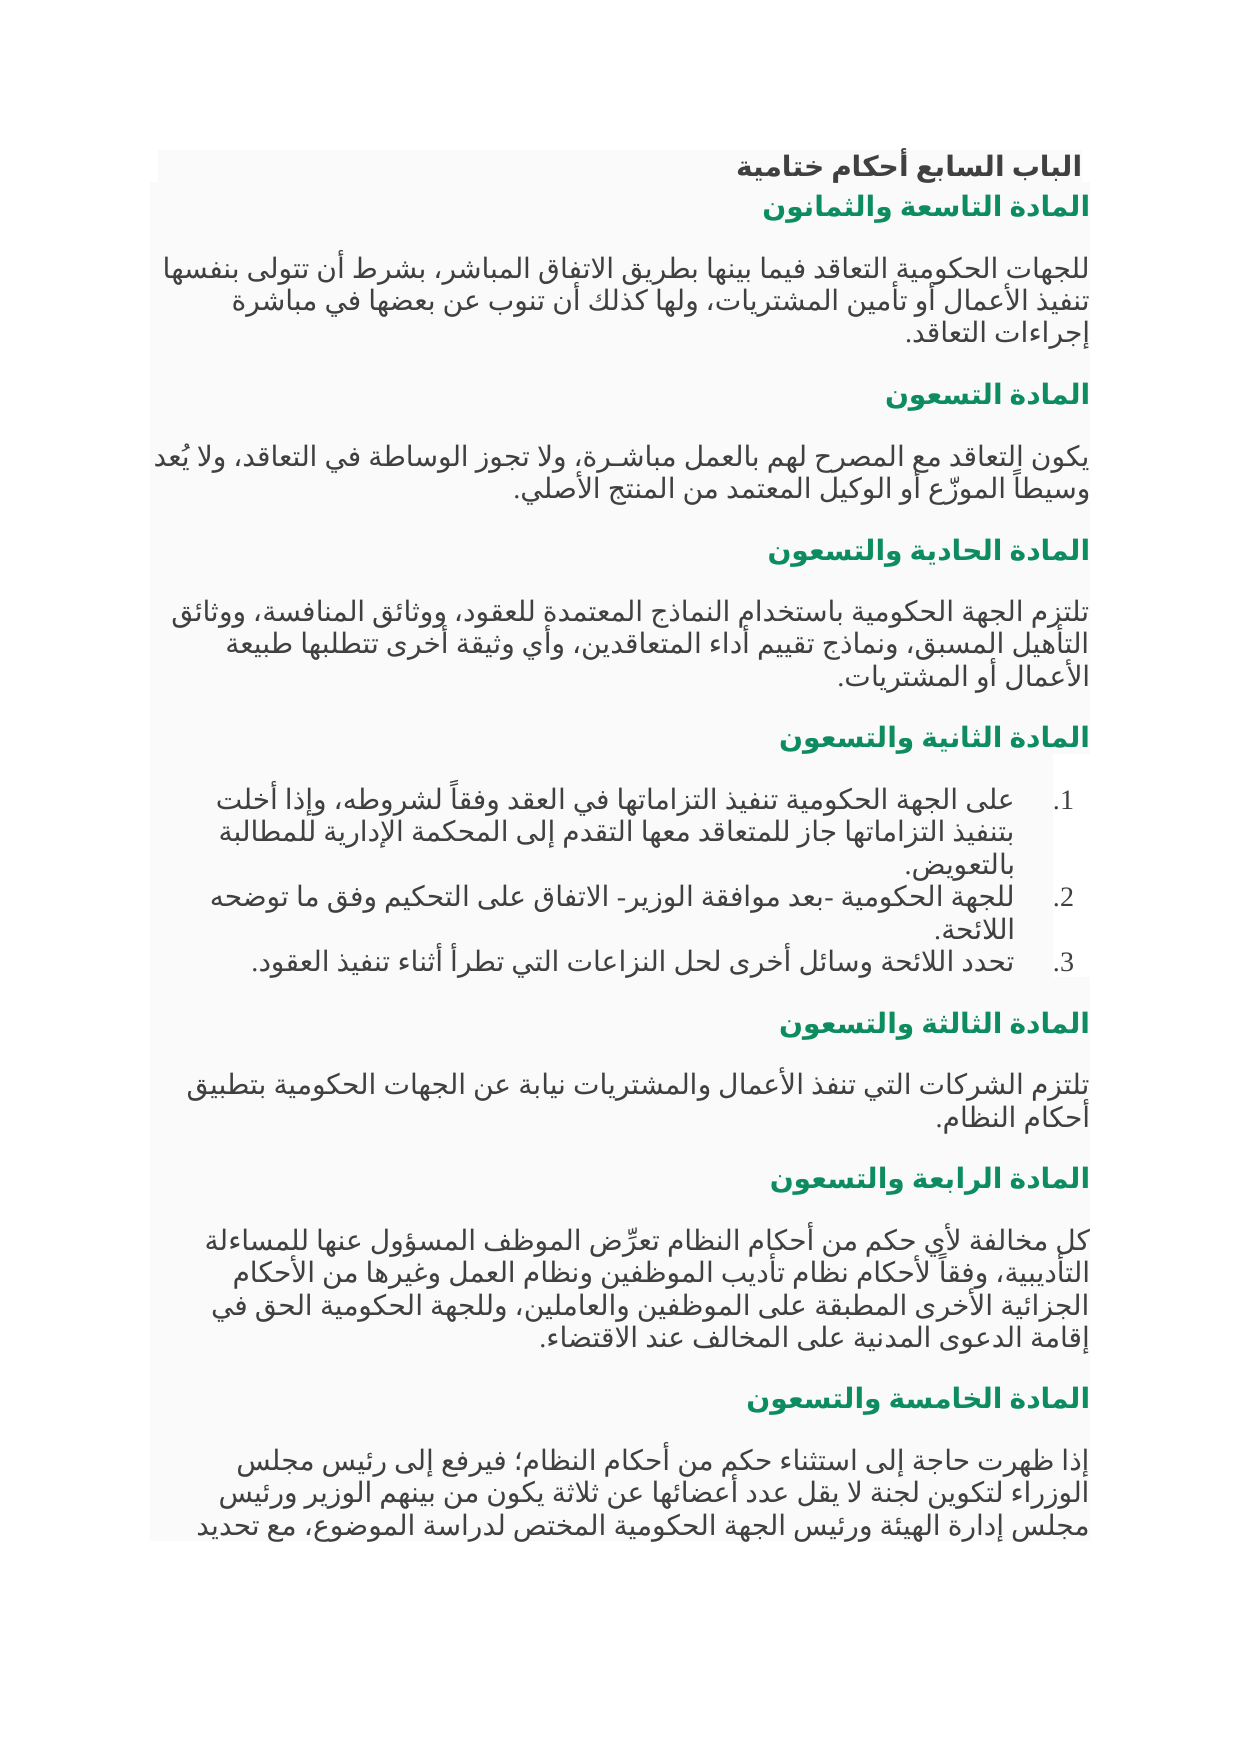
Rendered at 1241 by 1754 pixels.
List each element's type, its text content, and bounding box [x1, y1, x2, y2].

text المادة الرابعة والتسعون [150, 1162, 1090, 1194]
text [150, 1444, 1090, 1541]
text يكون التعاقد مع المصرح لهم بالعمل مباشـرة، ولا تجوز الوساطة في التعاقد، ولا يُعد وسيطاً الموزّع أو الوكيل المعتمد من المنتج الأصلي. [150, 440, 1090, 504]
text المادة الثالثة والتسعون [150, 1007, 1090, 1039]
text المادة التاسعة والثمانون [150, 190, 1090, 223]
text المادة الحادية والتسعون [150, 534, 1090, 566]
text للجهات الحكومية التعاقد فيما بينها بطريق الاتفاق المباشر، بشرط أن تتولى بنفسها تنفيذ الأعمال أو تأمين المشتريات، ولها كذلك أن تنوب عن بعضها في مباشرة إجراءات التعاقد. [150, 252, 1090, 349]
text المادة الثانية والتسعون [150, 722, 1090, 754]
text الباب السابع أحكام ختامية [158, 150, 1082, 182]
text المادة التسعون [150, 378, 1090, 411]
list على الجهة الحكومية تنفيذ التزاماتها في العقد وفقاً لشروطه، وإذا أخلت بتنفيذ التزاماتها جاز للمتعاقد معها التقدم إلى المحكمة الإدارية للمطالبة بالتعويض. [150, 783, 1053, 880]
list تحدد اللائحة وسائل أخرى لحل النزاعات التي تطرأ أثناء تنفيذ العقود. [150, 945, 1053, 977]
text تلتزم الشركات التي تنفذ الأعمال والمشتريات نيابة عن الجهات الحكومية بتطبيق أحكام النظام. [150, 1068, 1090, 1133]
list للجهة الحكومية -بعد موافقة الوزير- الاتفاق على التحكيم وفق ما توضحه اللائحة. [150, 880, 1053, 945]
text كل مخالفة لأي حكم من أحكام النظام تعرِّض الموظف المسؤول عنها للمساءلة التأديبية، وفقاً لأحكام نظام تأديب الموظفين ونظام العمل وغيرها من الأحكام الجزائية الأخرى المطبقة على الموظفين والعاملين، وللجهة الحكومية الحق في إقامة الدعوى المدنية على المخالف عند الاقتضاء. [150, 1224, 1090, 1353]
text المادة الخامسة والتسعون [150, 1382, 1090, 1415]
text تلتزم الجهة الحكومية باستخدام النماذج المعتمدة للعقود، ووثائق المنافسة، ووثائق التأهيل المسبق، ونماذج تقييم أداء المتعاقدين، وأي وثيقة أخرى تتطلبها طبيعة الأعمال أو المشتريات. [150, 595, 1090, 692]
